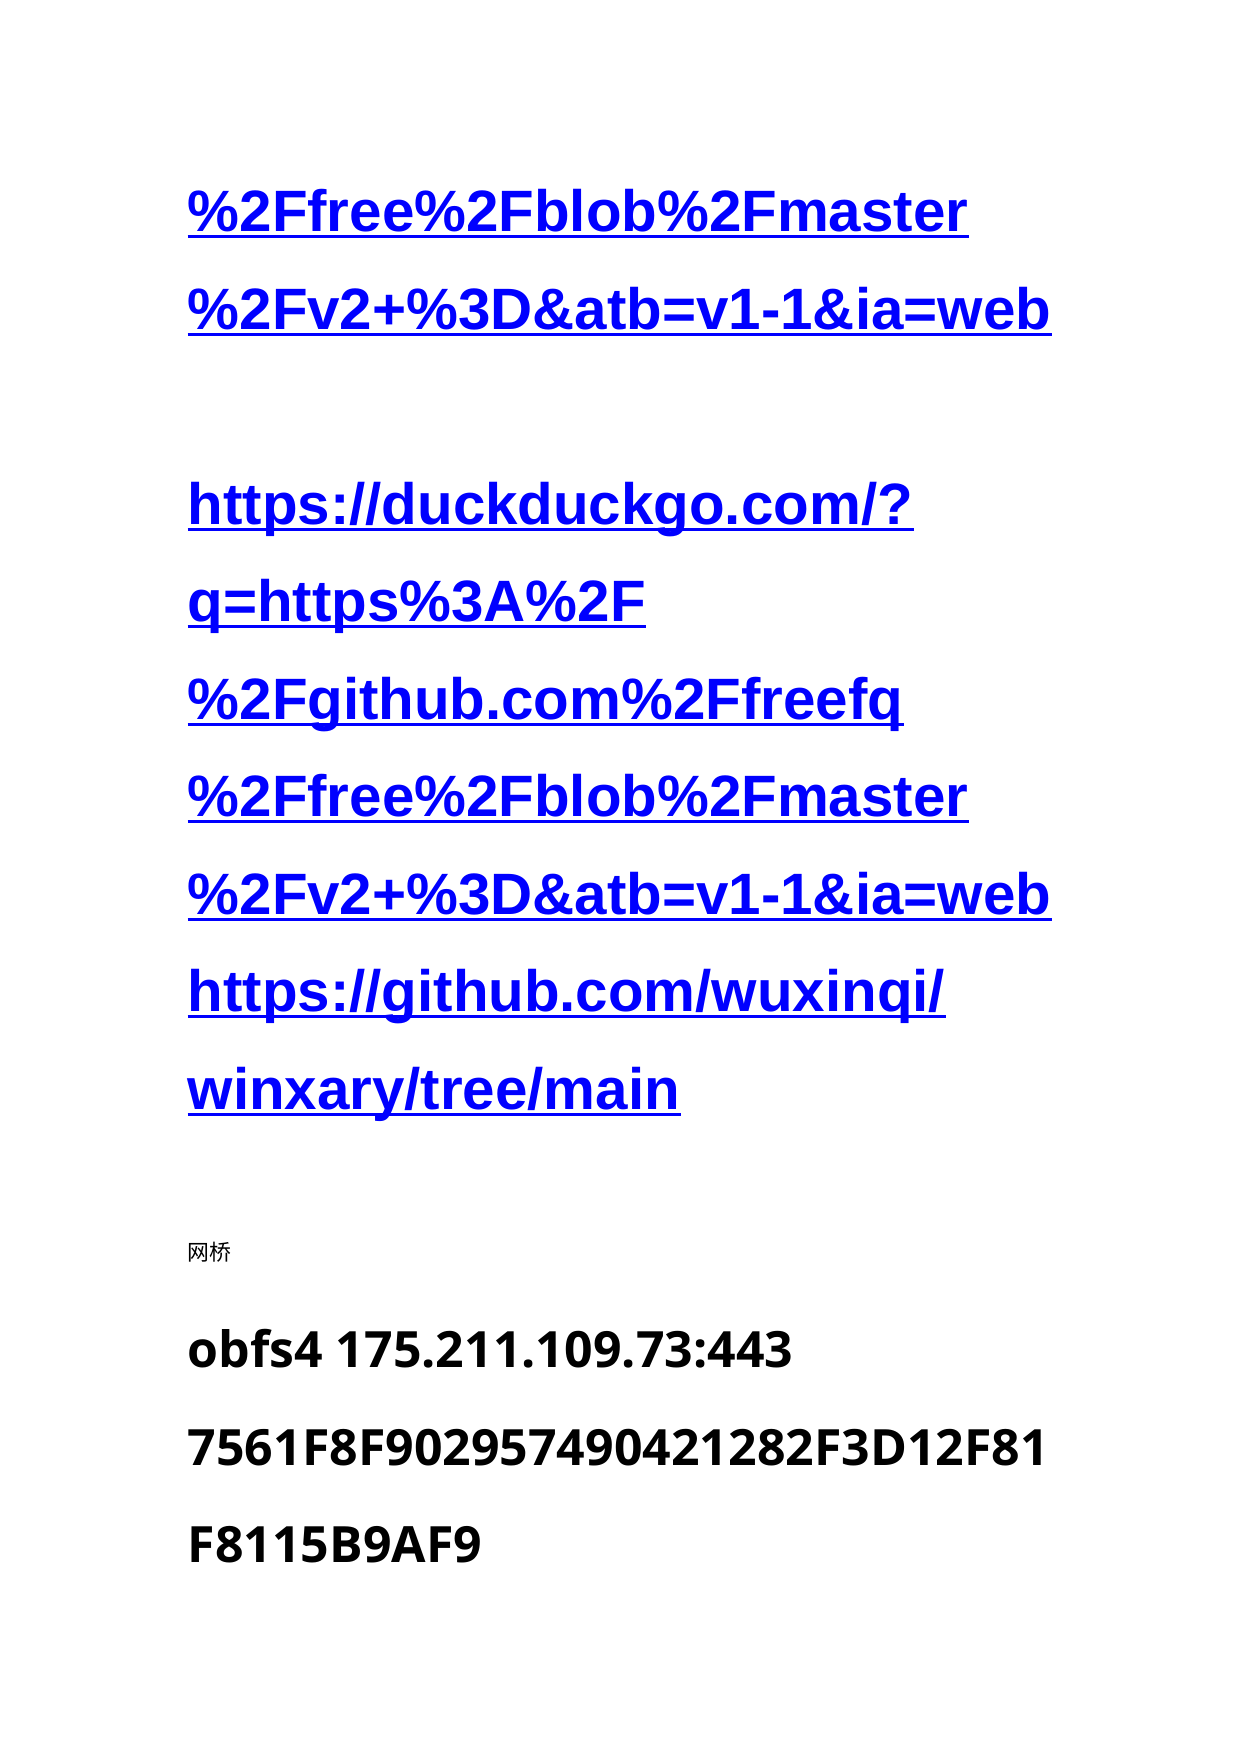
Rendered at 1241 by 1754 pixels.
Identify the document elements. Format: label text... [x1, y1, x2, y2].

text 网桥 [187, 1234, 1053, 1267]
text https://github.com/wuxinqi/winxary/tree/main [187, 942, 1053, 1137]
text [187, 1299, 1053, 1592]
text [187, 454, 1053, 942]
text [187, 162, 1053, 357]
